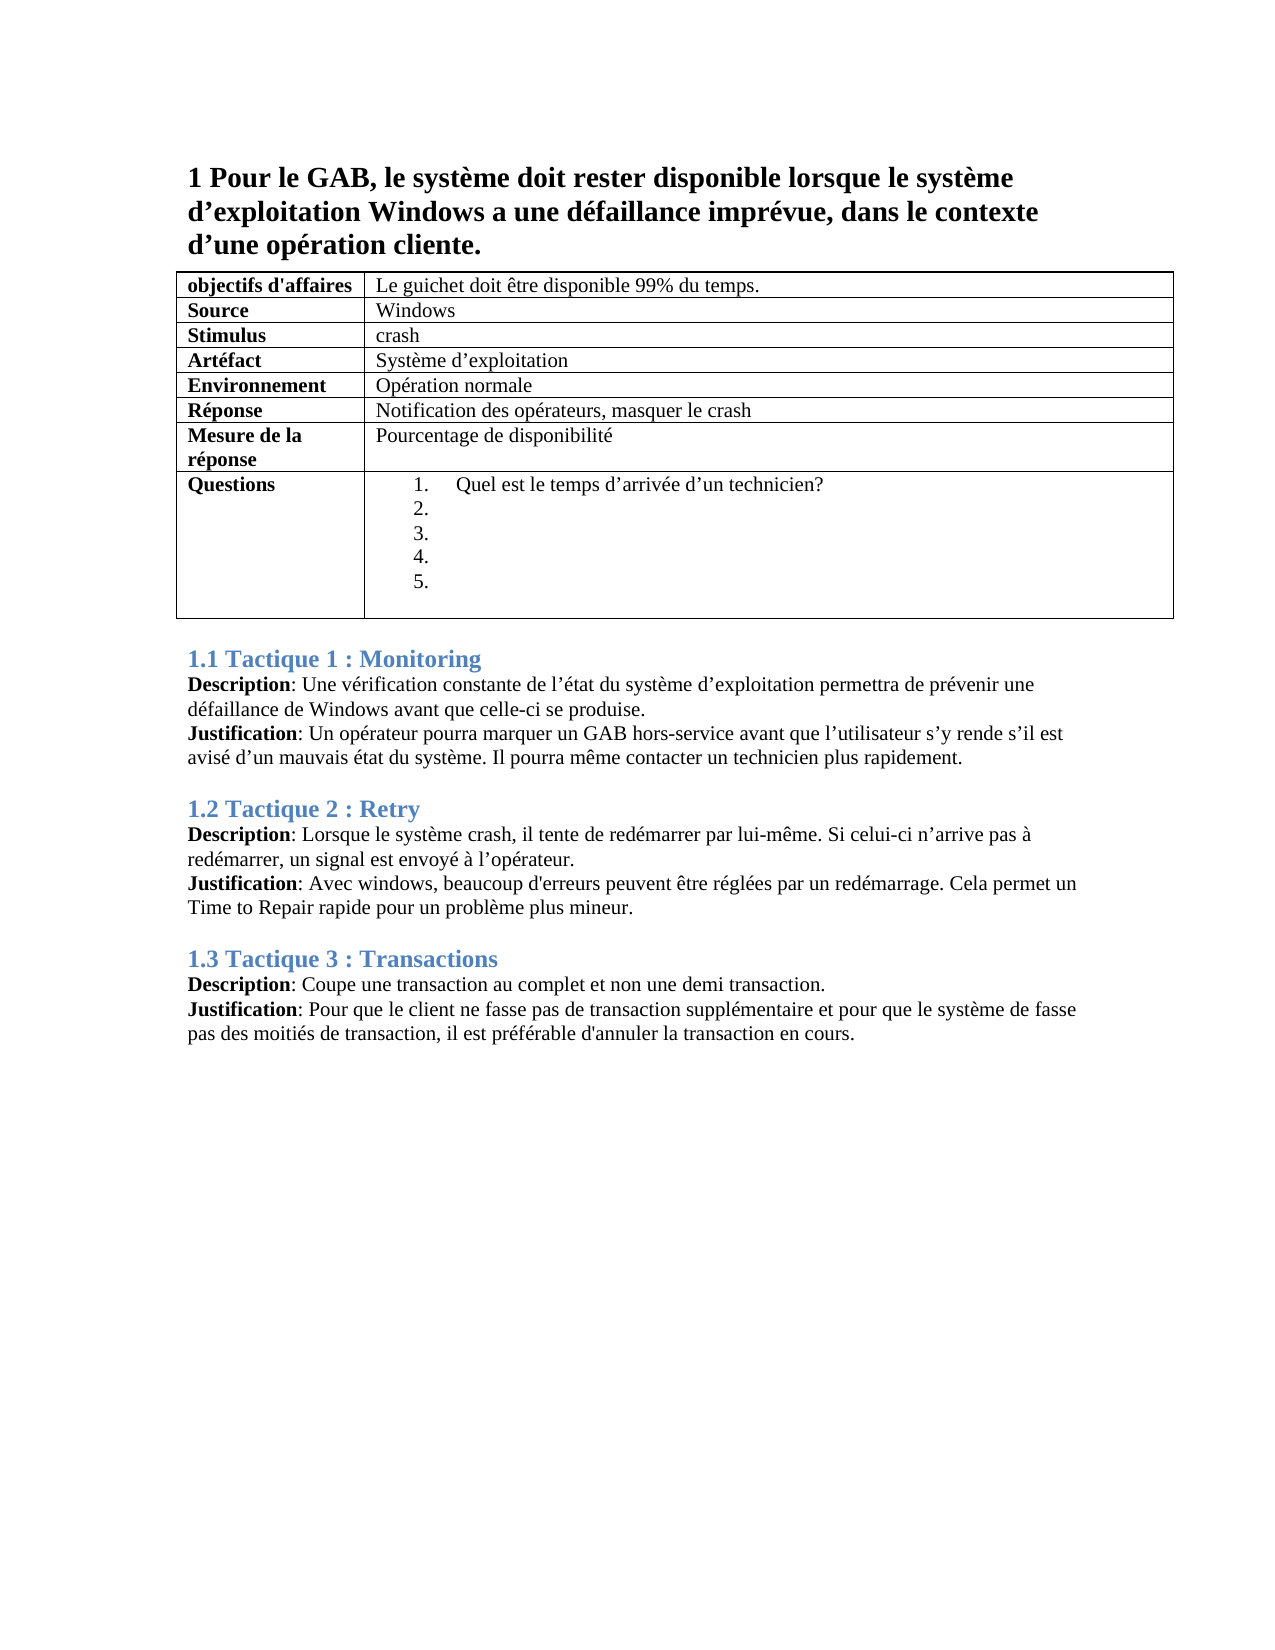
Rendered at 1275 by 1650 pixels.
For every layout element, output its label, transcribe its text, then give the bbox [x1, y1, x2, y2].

subtitle 1.3 Tactique 3 : Transactions [187, 944, 1087, 972]
text Justification: Pour que le client ne fasse pas de transaction supplémentaire et pour que le système de fasse pas des moitiés de transaction, il est préférable d'annuler la transaction en cours. [187, 996, 1087, 1044]
subtitle 1 Pour le GAB, le système doit rester disponible lorsque le système d’exploitation Windows a une défaillance imprévue, dans le contexte d’une opération cliente. [187, 160, 1087, 261]
text Description: Coupe une transaction au complet et non une demi transaction. [187, 972, 1087, 996]
text Justification: Un opérateur pourra marquer un GAB hors-service avant que l’utilisateur s’y rende s’il est avisé d’un mauvais état du système. Il pourra même contacter un technicien plus rapidement. [187, 721, 1087, 769]
table_cell Windows [365, 298, 1173, 322]
table_cell Système d’exploitation [365, 348, 1173, 372]
table_cell Environnement [177, 373, 364, 397]
subtitle 1.2 Tactique 2 : Retry [187, 794, 1087, 822]
table_cell Questions [177, 472, 364, 618]
text Description: Une vérification constante de l’état du système d’exploitation permettra de prévenir une défaillance de Windows avant que celle-ci se produise. [187, 672, 1087, 721]
table_cell Notification des opérateurs, masquer le crash [365, 398, 1173, 422]
text Description: Lorsque le système crash, il tente de redémarrer par lui-même. Si celui-ci n’arrive pas à redémarrer, un signal est envoyé à l’opérateur. [187, 822, 1087, 871]
table_cell Réponse [177, 398, 364, 422]
table_cell Source [177, 298, 364, 322]
table_cell Mesure de la réponse [177, 423, 364, 471]
table_cell Artéfact [177, 348, 364, 372]
table_cell Stimulus [177, 323, 364, 347]
subtitle 1.1 Tactique 1 : Monitoring [187, 644, 1087, 672]
table_header Le guichet doit être disponible 99% du temps. [365, 273, 1173, 297]
table_cell Opération normale [365, 373, 1173, 397]
table_cell Quel est le temps d’arrivée d’un technicien? [365, 472, 1173, 618]
table_cell Pourcentage de disponibilité [365, 423, 1173, 471]
table_cell crash [365, 323, 1173, 347]
text Justification: Avec windows, beaucoup d'erreurs peuvent être réglées par un redémarrage. Cela permet un Time to Repair rapide pour un problème plus mineur. [187, 871, 1087, 919]
table_header objectifs d'affaires [177, 273, 364, 297]
